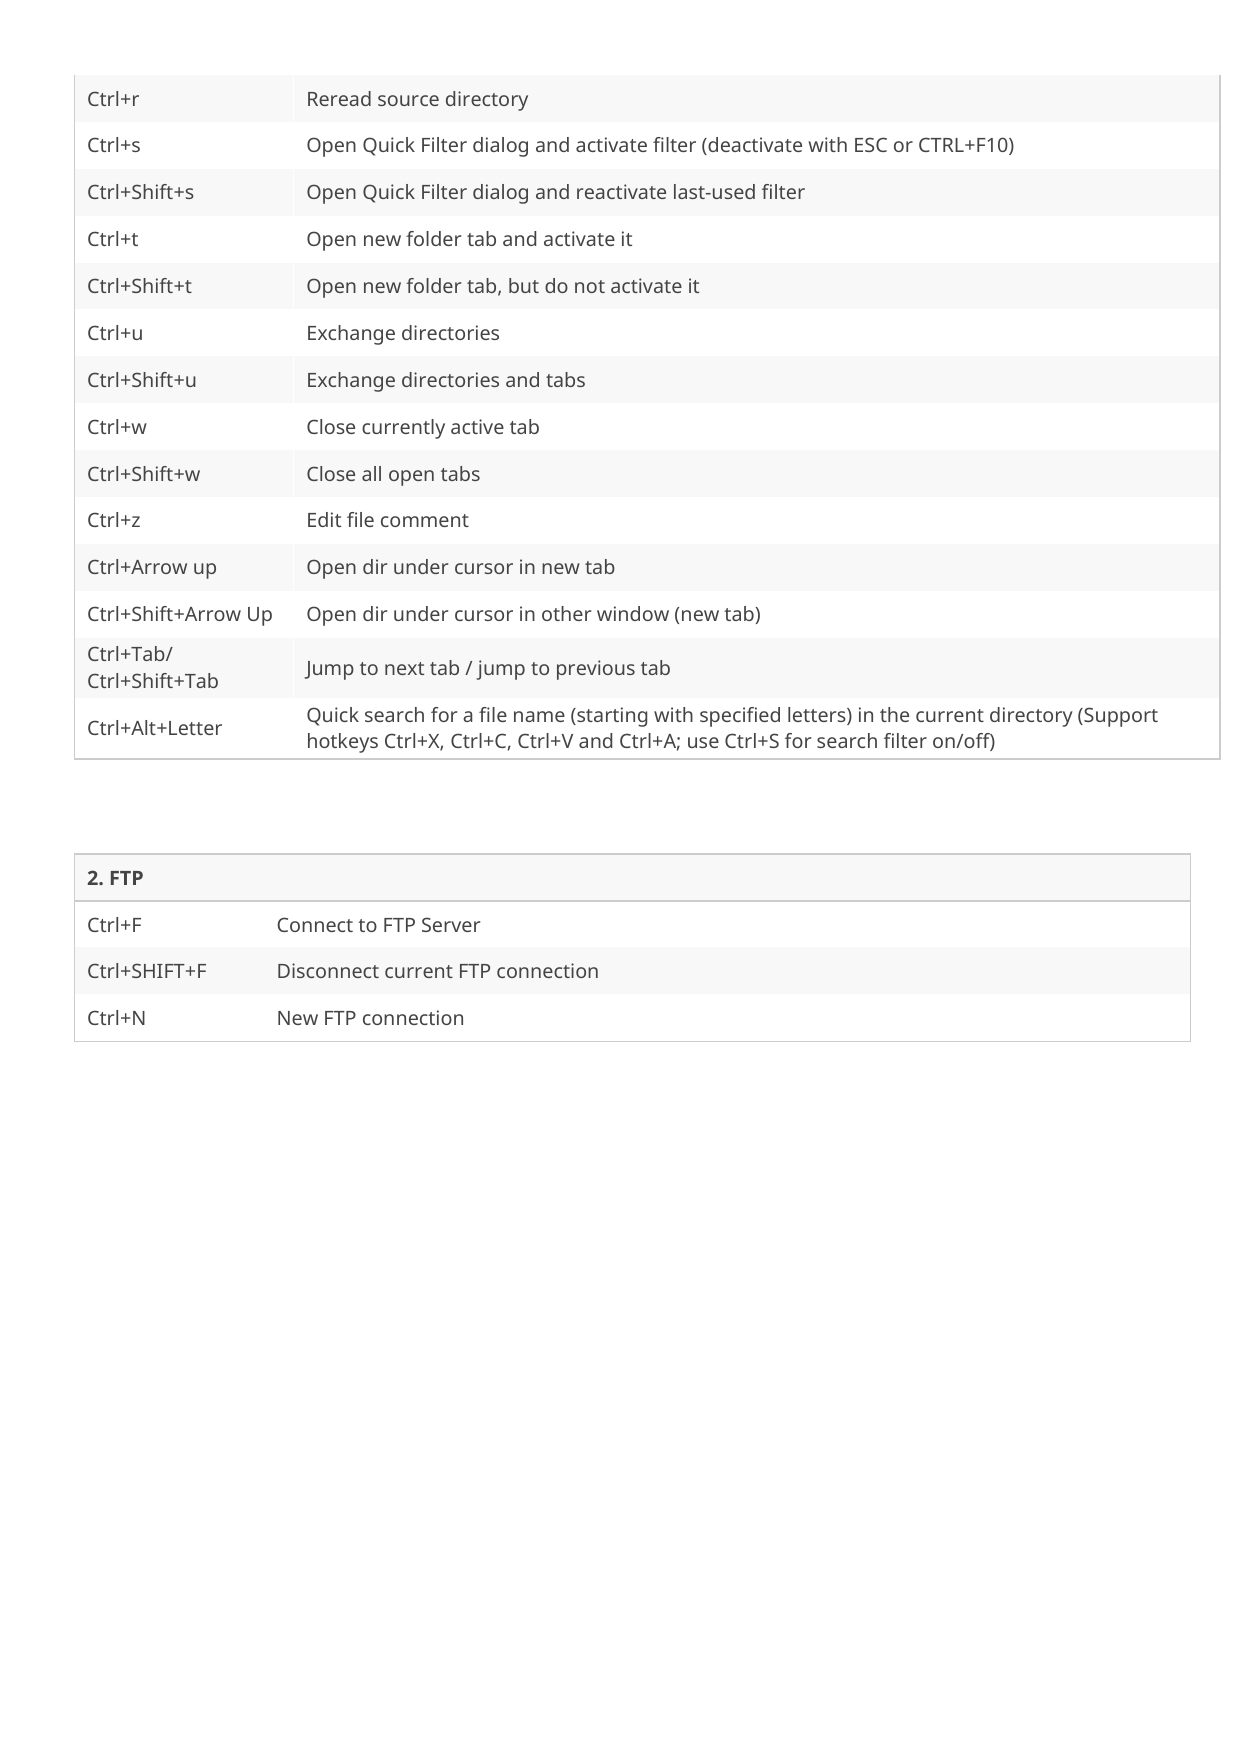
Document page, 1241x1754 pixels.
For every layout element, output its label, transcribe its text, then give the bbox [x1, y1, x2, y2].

table_cell Close all open tabs [294, 450, 1219, 497]
table_cell Ctrl+Shift+t [75, 263, 293, 309]
table_header 2. FTP [75, 855, 1190, 900]
table_cell Jump to next tab / jump to previous tab [294, 638, 1219, 698]
table_cell Ctrl+w [75, 403, 293, 450]
table_cell Ctrl+Shift+s [75, 169, 293, 216]
table_cell Disconnect current FTP connection [264, 947, 1190, 994]
table_cell Reread source directory [294, 75, 1219, 122]
table_cell Exchange directories and tabs [294, 356, 1219, 403]
table_cell Ctrl+Shift+Arrow Up [75, 591, 293, 637]
table_cell Open Quick Filter dialog and activate filter (deactivate with ESC or CTRL+F10) [294, 122, 1219, 169]
table_cell Exchange directories [294, 309, 1219, 356]
table_cell Quick search for a file name (starting with specified letters) in the current directory (Support hotkeys Ctrl+X, Ctrl+C, Ctrl+V and Ctrl+A; use Ctrl+S for search filter on/off) [294, 698, 1219, 758]
table_cell Ctrl+Alt+Letter [75, 698, 293, 758]
table_cell Open Quick Filter dialog and reactivate last-used filter [294, 169, 1219, 216]
table_cell Ctrl+Shift+u [75, 356, 293, 403]
table_cell Ctrl+Tab/Ctrl+Shift+Tab [75, 638, 293, 698]
table_cell Open new folder tab and activate it [294, 216, 1219, 262]
table_cell Ctrl+Arrow up [75, 544, 293, 591]
table_cell Close currently active tab [294, 403, 1219, 450]
table_cell New FTP connection [264, 994, 1190, 1041]
table_cell Ctrl+N [75, 994, 264, 1041]
table_cell Ctrl+SHIFT+F [75, 947, 264, 994]
table_cell Ctrl+F [75, 902, 264, 947]
table_cell Connect to FTP Server [264, 902, 1190, 947]
table_cell Ctrl+u [75, 309, 293, 356]
table_cell Edit file comment [294, 497, 1219, 544]
table_cell Ctrl+s [75, 122, 293, 169]
table_cell Ctrl+Shift+w [75, 450, 293, 497]
table_cell Open dir under cursor in new tab [294, 544, 1219, 591]
table_cell Ctrl+t [75, 216, 293, 262]
table_cell Open dir under cursor in other window (new tab) [294, 591, 1219, 637]
table_cell Ctrl+z [75, 497, 293, 544]
table_cell Open new folder tab, but do not activate it [294, 263, 1219, 309]
table_cell Ctrl+r [75, 75, 293, 122]
